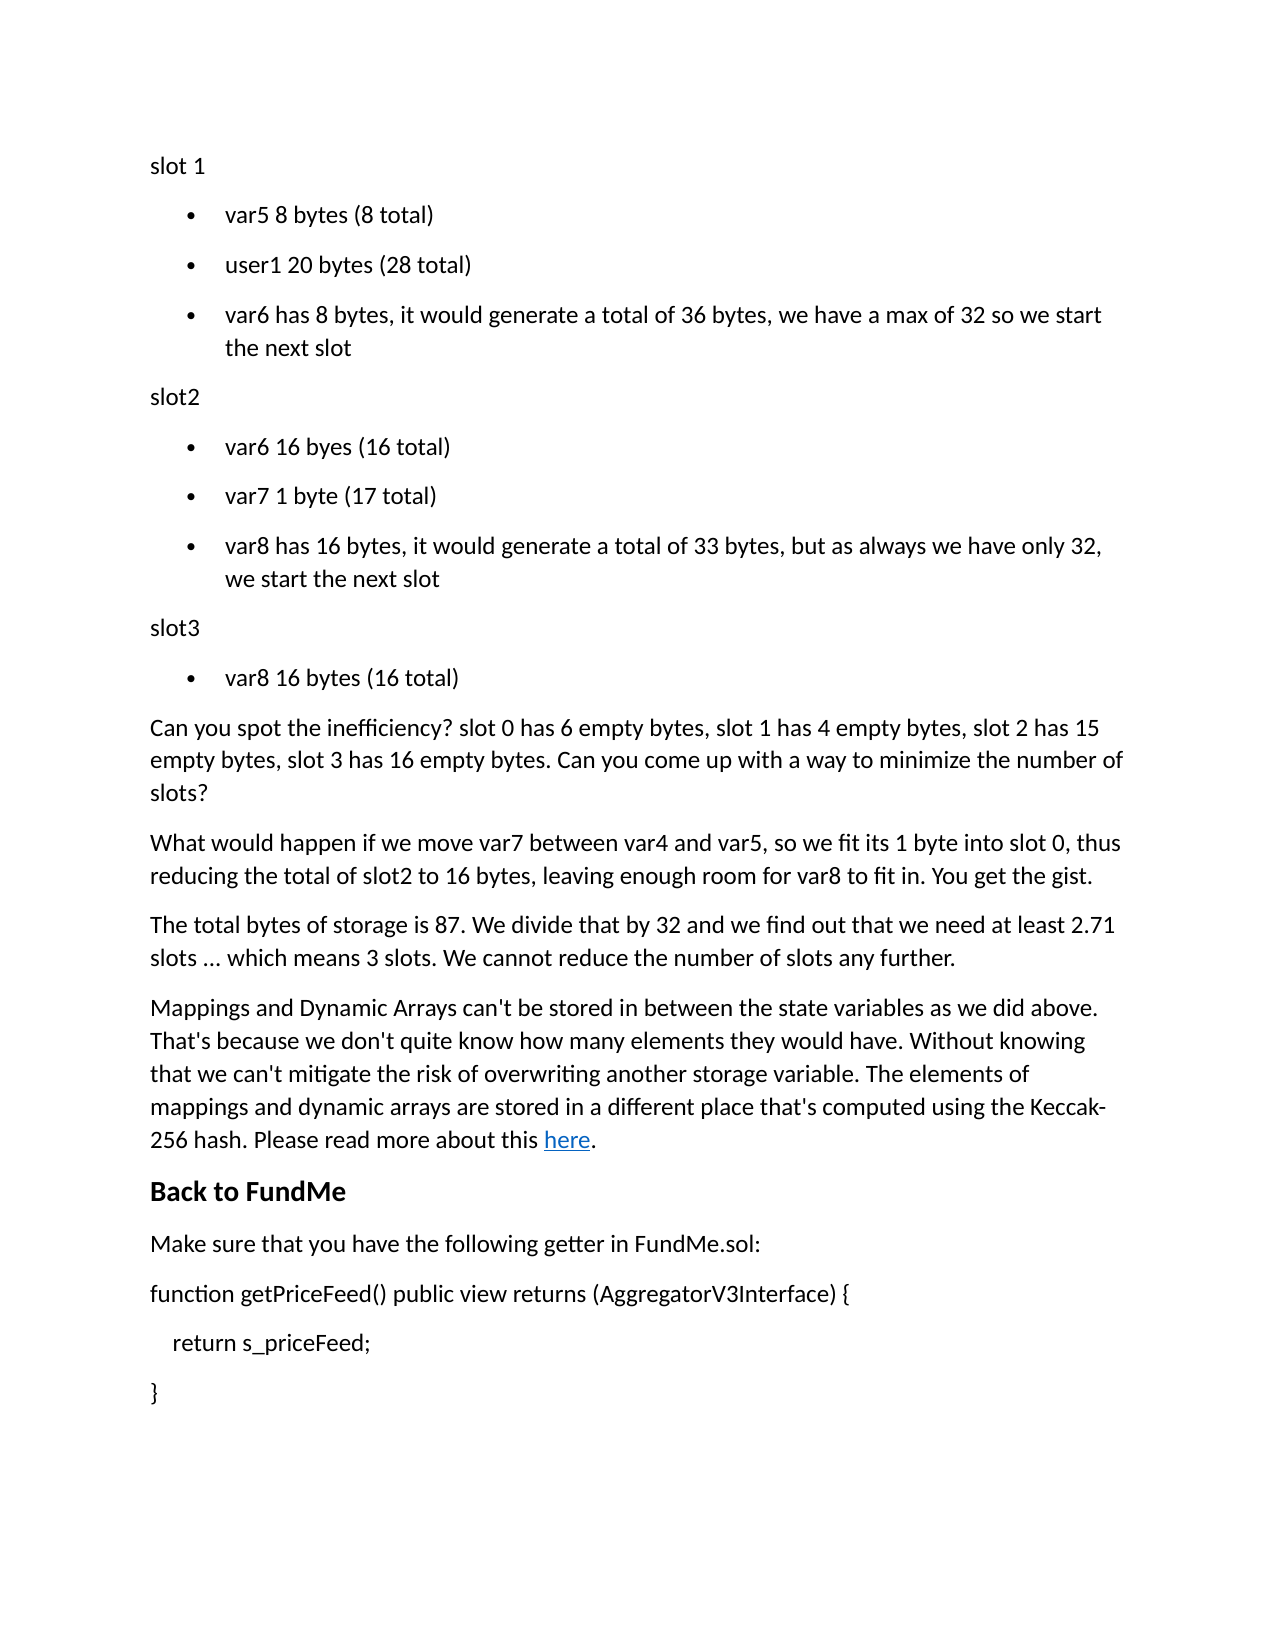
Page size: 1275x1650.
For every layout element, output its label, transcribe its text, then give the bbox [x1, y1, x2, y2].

text Can you spot the inefficiency? slot 0 has 6 empty bytes, slot 1 has 4 empty bytes, slot 2 has 15 empty bytes, slot 3 has 16 empty bytes. Can you come up with a way to minimize the number of slots? [150, 712, 1125, 808]
text What would happen if we move var7 between var4 and var5, so we fit its 1 byte into slot 0, thus reducing the total of slot2 to 16 bytes, leaving enough room for var8 to fit in. You get the gist. [150, 827, 1125, 891]
text slot2 [150, 381, 1125, 412]
list var7 1 byte (17 total) [187, 480, 1125, 511]
text Make sure that you have the following getter in FundMe.sol: [150, 1228, 1125, 1259]
list var8 16 bytes (16 total) [187, 662, 1125, 693]
text slot 1 [150, 150, 1125, 181]
text Mappings and Dynamic Arrays can't be stored in between the state variables as we did above. That's because we don't quite know how many elements they would have. Without knowing that we can't mitigate the risk of overwriting another storage variable. The elements of mappings and dynamic arrays are stored in a different place that's computed using the Keccak-256 hash. Please read more about this here. [150, 992, 1125, 1154]
text function getPriceFeed() public view returns (AggregatorV3Interface) { [150, 1278, 1125, 1308]
text The total bytes of storage is 87. We divide that by 32 and we find out that we need at least 2.71 slots ... which means 3 slots. We cannot reduce the number of slots any further. [150, 909, 1125, 973]
text } [150, 1377, 1125, 1408]
list user1 20 bytes (28 total) [187, 249, 1125, 280]
list var8 has 16 bytes, it would generate a total of 33 bytes, but as always we have only 32, we start the next slot [187, 530, 1125, 593]
list var5 8 bytes (8 total) [187, 199, 1125, 230]
list var6 16 byes (16 total) [187, 431, 1125, 461]
list var6 has 8 bytes, it would generate a total of 36 bytes, we have a max of 32 so we start the next slot [187, 299, 1125, 362]
text return s_priceFeed; [150, 1328, 1125, 1358]
text slot3 [150, 612, 1125, 643]
text Back to FundMe [150, 1173, 1125, 1209]
